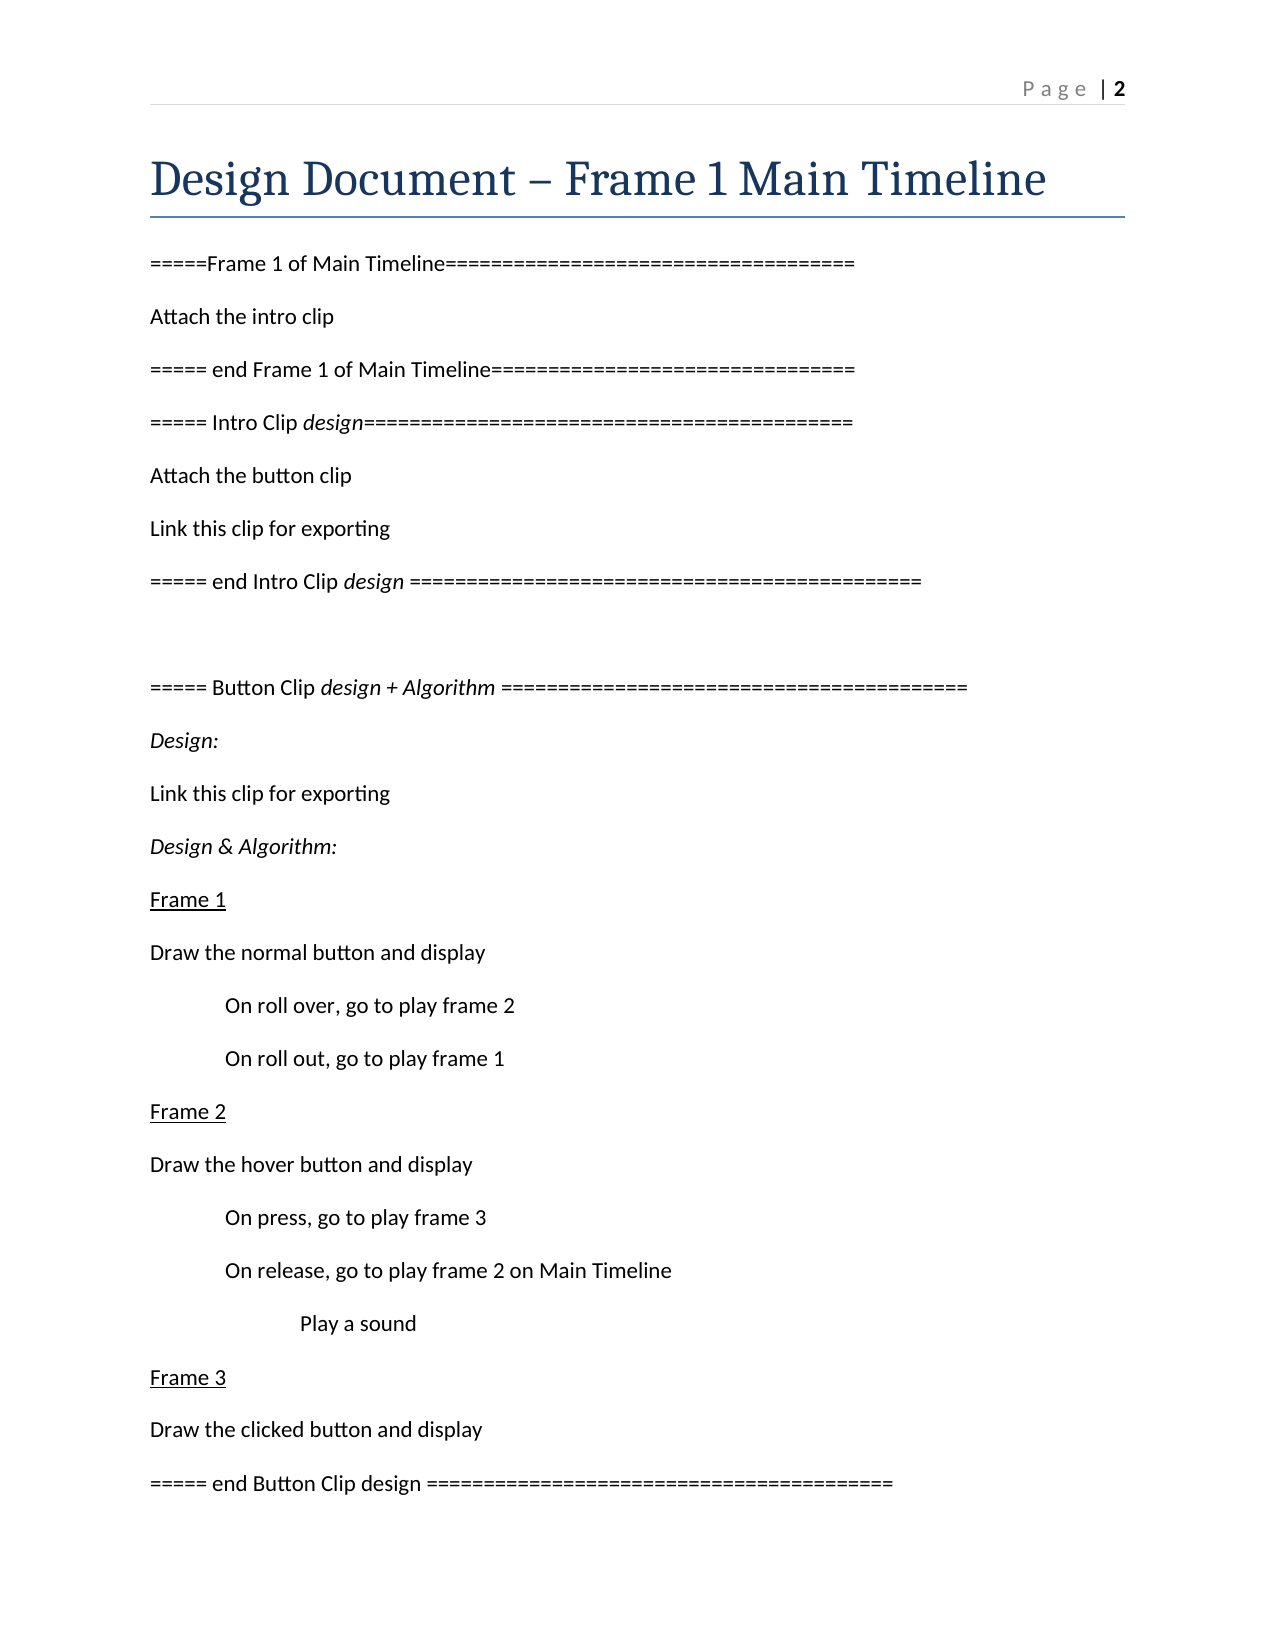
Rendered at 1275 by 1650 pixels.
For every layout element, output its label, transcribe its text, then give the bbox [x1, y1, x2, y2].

text On roll out, go to play frame 1 [150, 1044, 1125, 1072]
text =====Frame 1 of Main Timeline==================================== [150, 249, 1125, 277]
text ===== Intro Clip design=========================================== [150, 408, 1125, 436]
text Design & Algorithm: [150, 832, 1125, 860]
text ===== end Button Clip design ========================================= [150, 1469, 1125, 1497]
text Link this clip for exporting [150, 514, 1125, 542]
text Draw the hover button and display [150, 1151, 1125, 1178]
text Play a sound [150, 1309, 1125, 1338]
text On press, go to play frame 3 [150, 1203, 1125, 1232]
text Draw the normal button and display [150, 938, 1125, 966]
title Design Document – Frame 1 Main Timeline [150, 150, 1125, 216]
text Attach the intro clip [150, 302, 1125, 330]
text Design: [150, 726, 1125, 754]
text On release, go to play frame 2 on Main Timeline [150, 1257, 1125, 1284]
text On roll over, go to play frame 2 [150, 991, 1125, 1019]
text Frame 1 [150, 885, 1125, 913]
text Link this clip for exporting [150, 779, 1125, 807]
text ===== end Intro Clip design ============================================= [150, 567, 1125, 595]
text Frame 3 [150, 1363, 1125, 1391]
text ===== end Frame 1 of Main Timeline================================ [150, 355, 1125, 383]
text Attach the button clip [150, 461, 1125, 489]
text Frame 2 [150, 1097, 1125, 1126]
text Draw the clicked button and display [150, 1416, 1125, 1444]
text ===== Button Clip design + Algorithm ========================================= [150, 673, 1125, 701]
